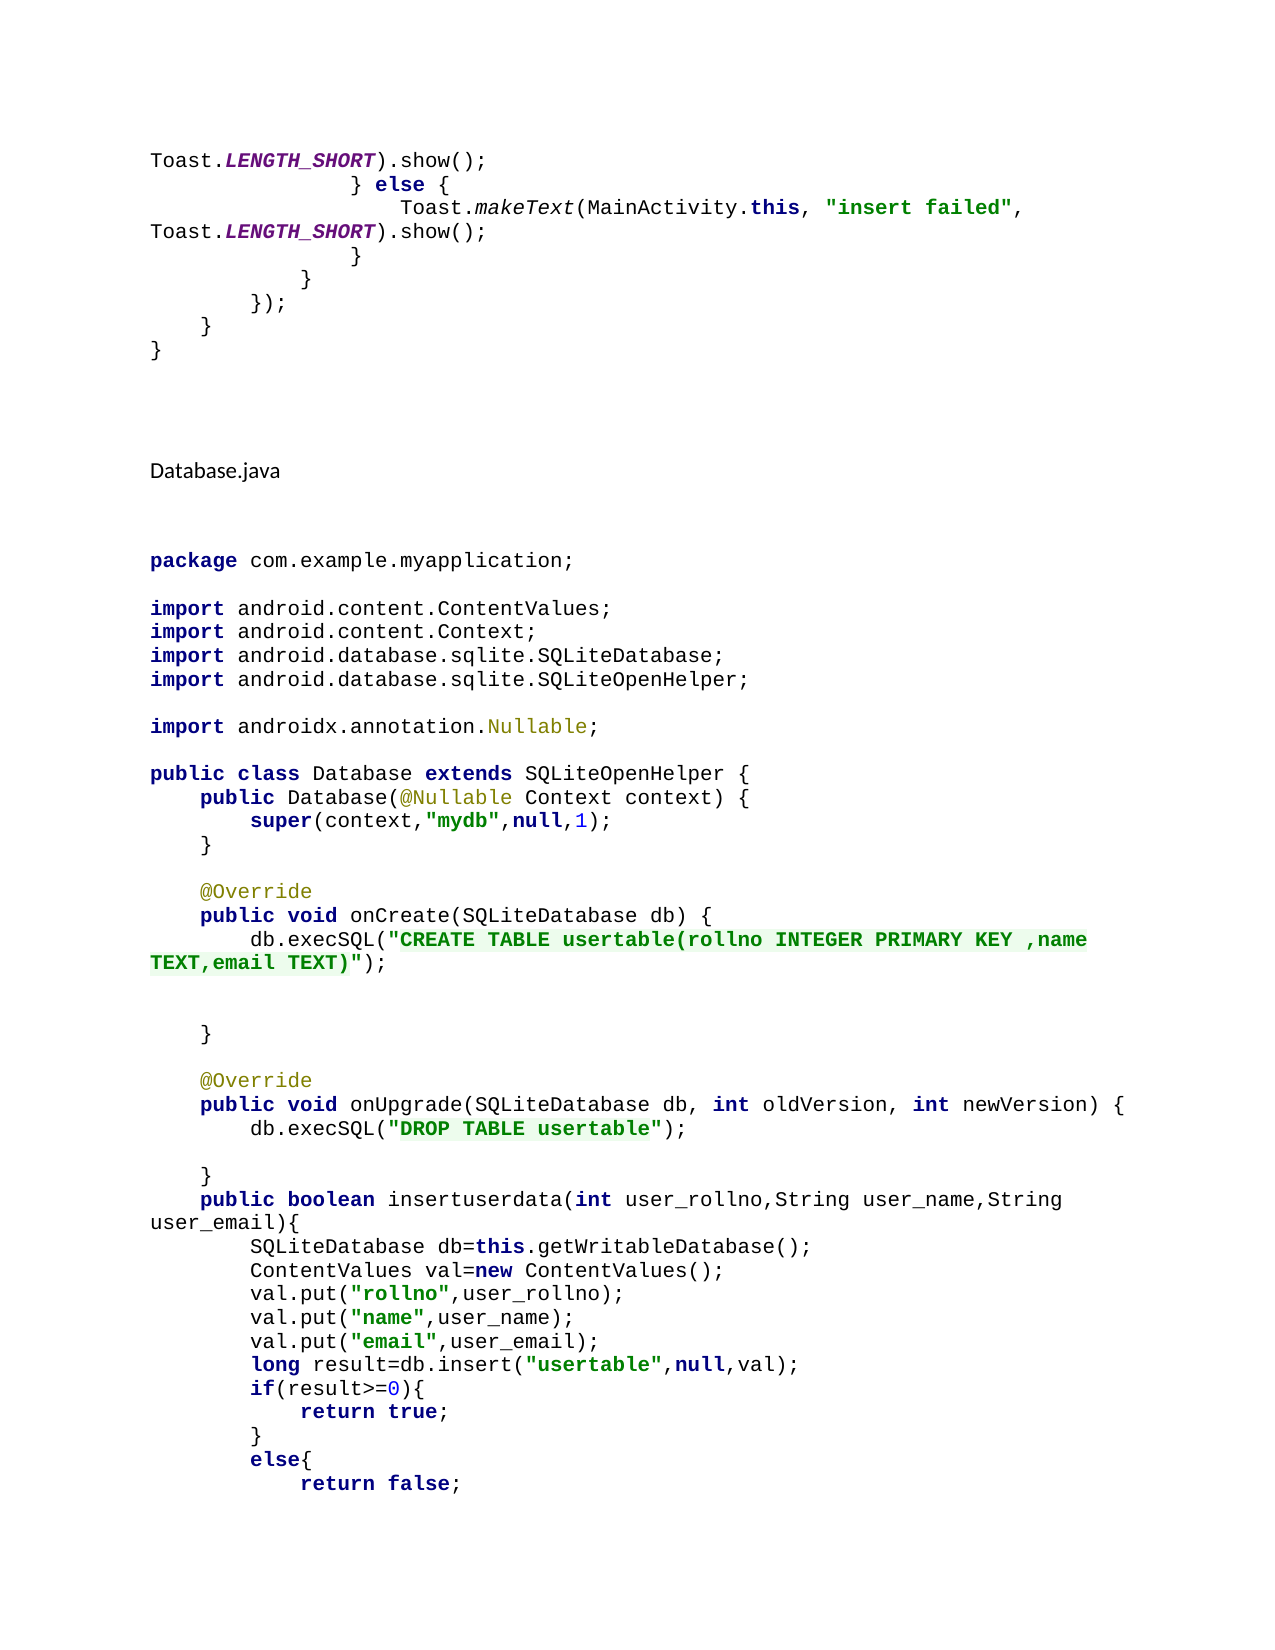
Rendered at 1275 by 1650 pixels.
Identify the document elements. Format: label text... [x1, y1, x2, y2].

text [150, 150, 1125, 363]
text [150, 550, 1125, 1496]
text Database.java [150, 457, 1125, 484]
